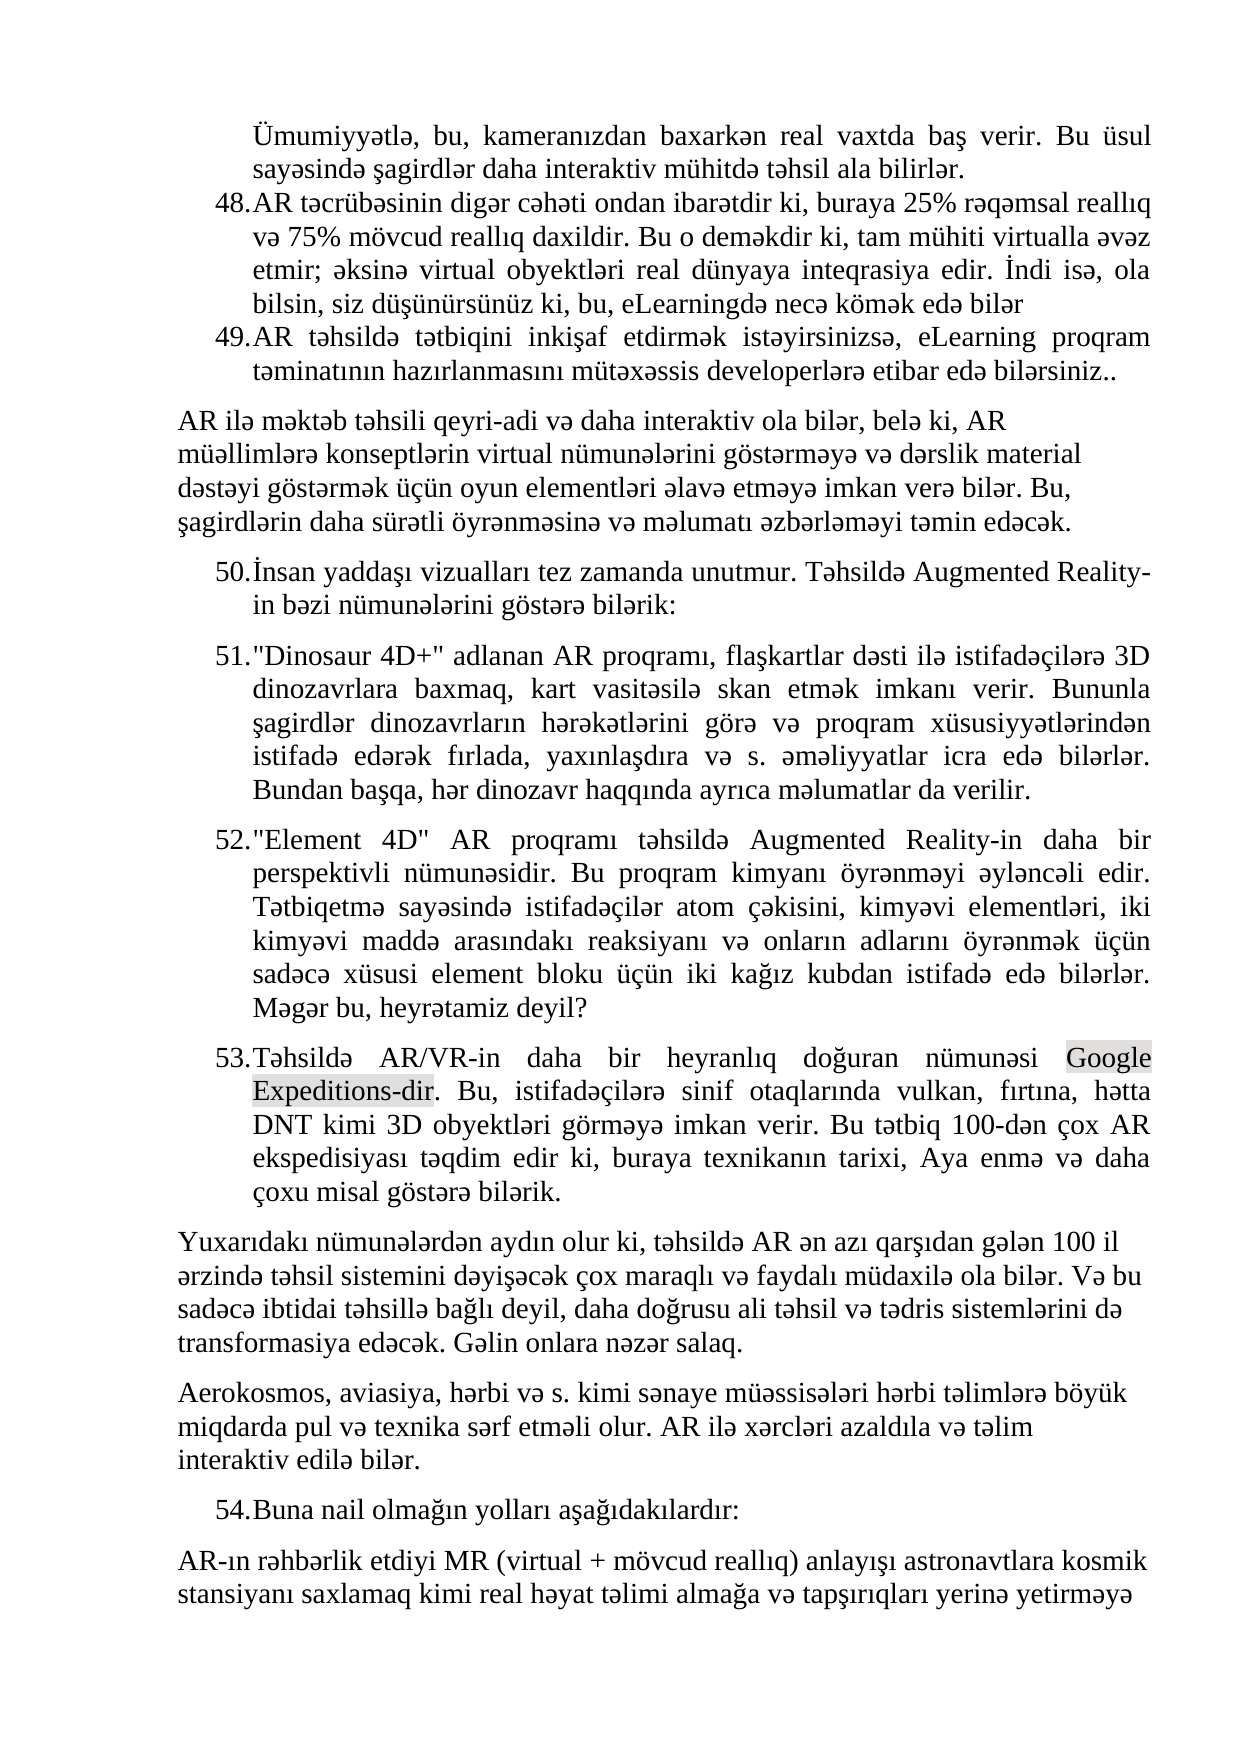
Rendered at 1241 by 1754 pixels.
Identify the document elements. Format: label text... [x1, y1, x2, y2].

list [215, 118, 1152, 185]
list İnsan yaddaşı vizualları tez zamanda unutmur. Təhsildə Augmented Reality-in bəzi nümunələrini göstərə bilərik: [215, 554, 1152, 621]
list AR təhsildə tətbiqini inkişaf etdirmək istəyirsinizsə, eLearning proqram təminatının hazırlanmasını mütəxəssis developerlərə etibar edə bilərsiniz.. [215, 319, 1152, 386]
list "Dinosaur 4D+" adlanan AR proqramı, flaşkartlar dəsti ilə istifadəçilərə 3D dinozavrlara baxmaq, kart vasitəsilə skan etmək imkanı verir. Bununla şagirdlər dinozavrların hərəkətlərini görə və proqram xüsusiyyətlərindən istifadə edərək fırlada, yaxınlaşdıra və s. əməliyyatlar icra edə bilərlər. Bundan başqa, hər dinozavr haqqında ayrıca məlumatlar da verilir. [215, 638, 1152, 805]
list Buna nail olmağın yolları aşağıdakılardır: [215, 1492, 1152, 1526]
list Təhsildə AR/VR-in daha bir heyranlıq doğuran nümunəsi Google Expeditions-dir. Bu, istifadəçilərə sinif otaqlarında vulkan, fırtına, hətta DNT kimi 3D obyektləri görməyə imkan verir. Bu tətbiq 100-dən çox AR ekspedisiyası təqdim edir ki, buraya texnikanın tarixi, Aya enmə və daha çoxu misal göstərə bilərik. [215, 1040, 1152, 1208]
list "Element 4D" AR proqramı təhsildə Augmented Reality-in daha bir perspektivli nümunəsidir. Bu proqram kimyanı öyrənməyi əyləncəli edir. Tətbiqetmə sayəsində istifadəçilər atom çəkisini, kimyəvi elementləri, iki kimyəvi maddə arasındakı reaksiyanı və onların adlarını öyrənmək üçün sadəcə xüsusi element bloku üçün iki kağız kubdan istifadə edə bilərlər. Məgər bu, heyrətamiz deyil? [215, 822, 1152, 1023]
list AR təcrübəsinin digər cəhəti ondan ibarətdir ki, buraya 25% rəqəmsal reallıq və 75% mövcud reallıq daxildir. Bu o deməkdir ki, tam mühiti virtualla əvəz etmir; əksinə virtual obyektləri real dünyaya inteqrasiya edir. İndi isə, ola bilsin, siz düşünürsünüz ki, bu, eLearningdə necə kömək edə bilər [215, 185, 1152, 319]
